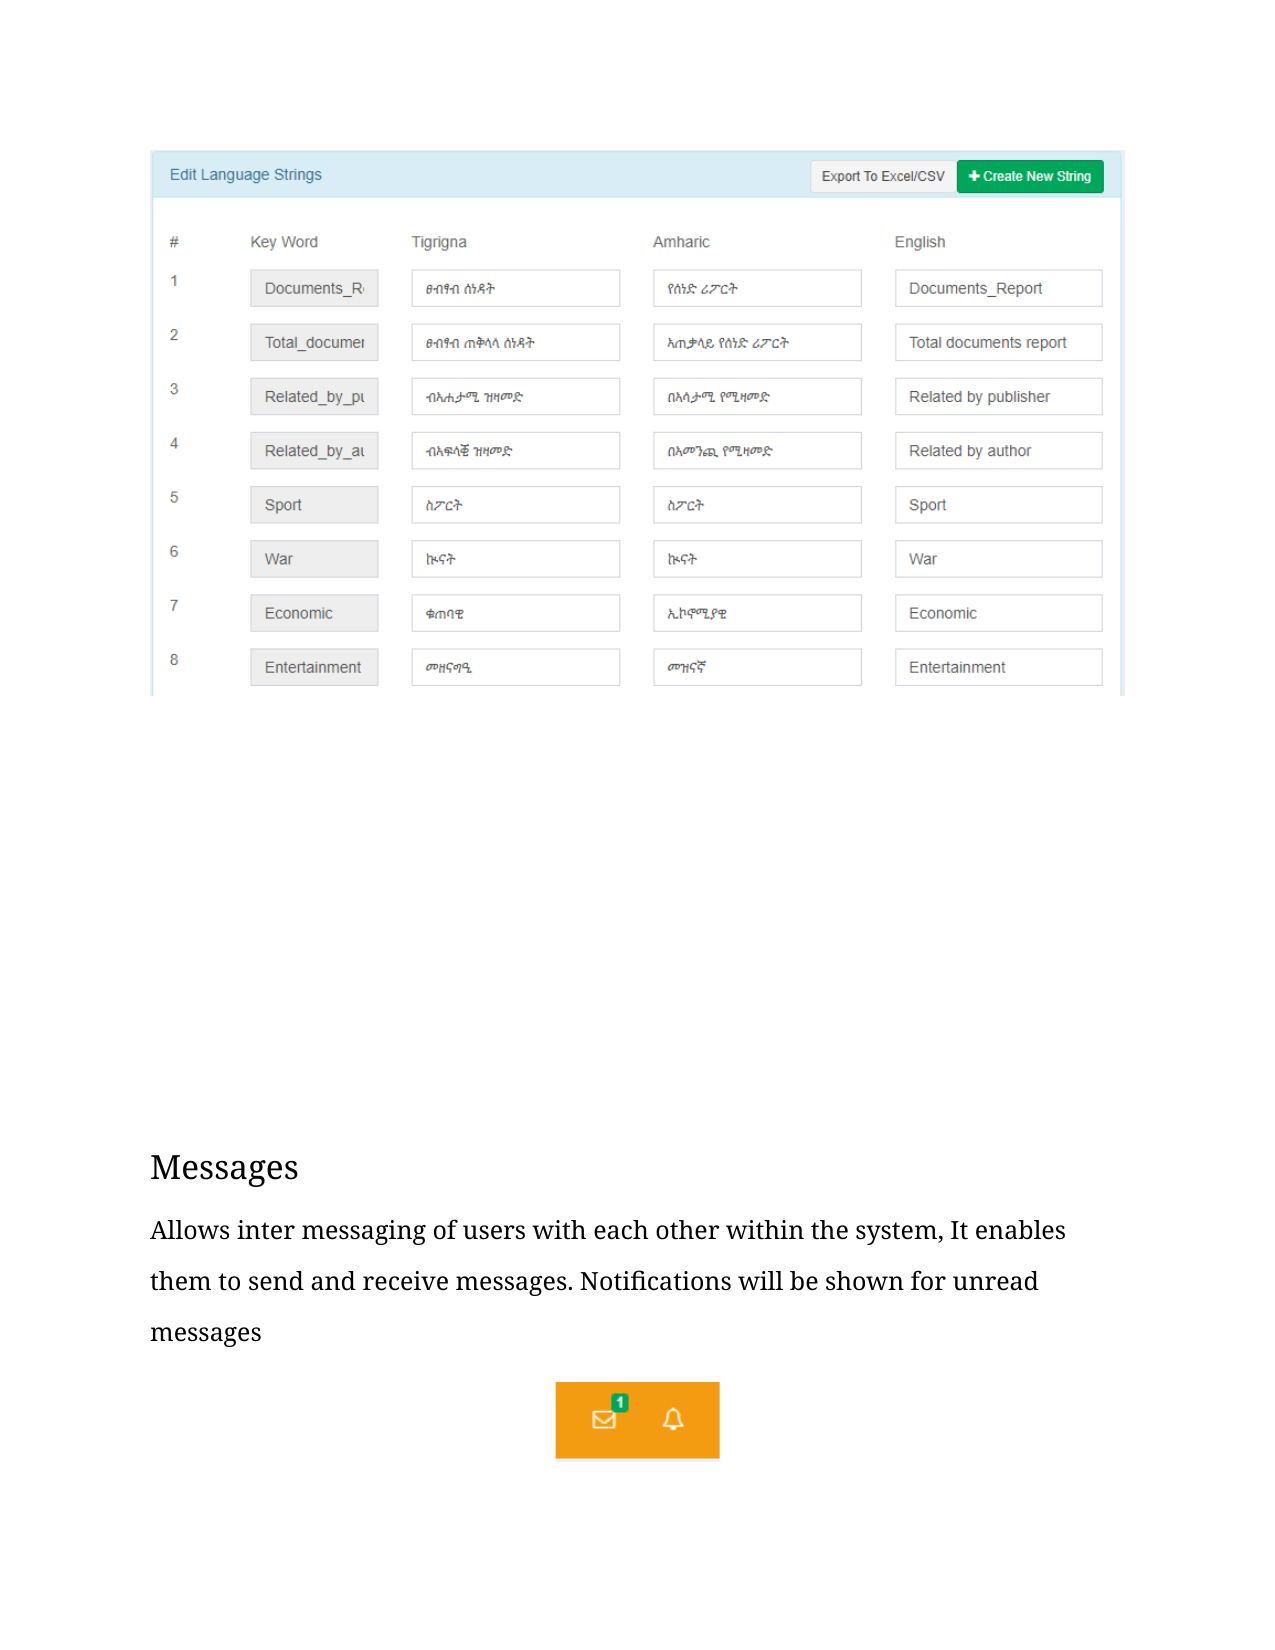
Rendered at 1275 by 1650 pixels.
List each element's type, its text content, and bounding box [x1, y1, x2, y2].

picture [150, 150, 1125, 696]
text Allows inter messaging of users with each other within the system, It enables them to send and receive messages. Notifications will be shown for unread messages [150, 1212, 1125, 1348]
subtitle Messages [150, 1144, 1125, 1189]
picture [555, 1382, 720, 1462]
